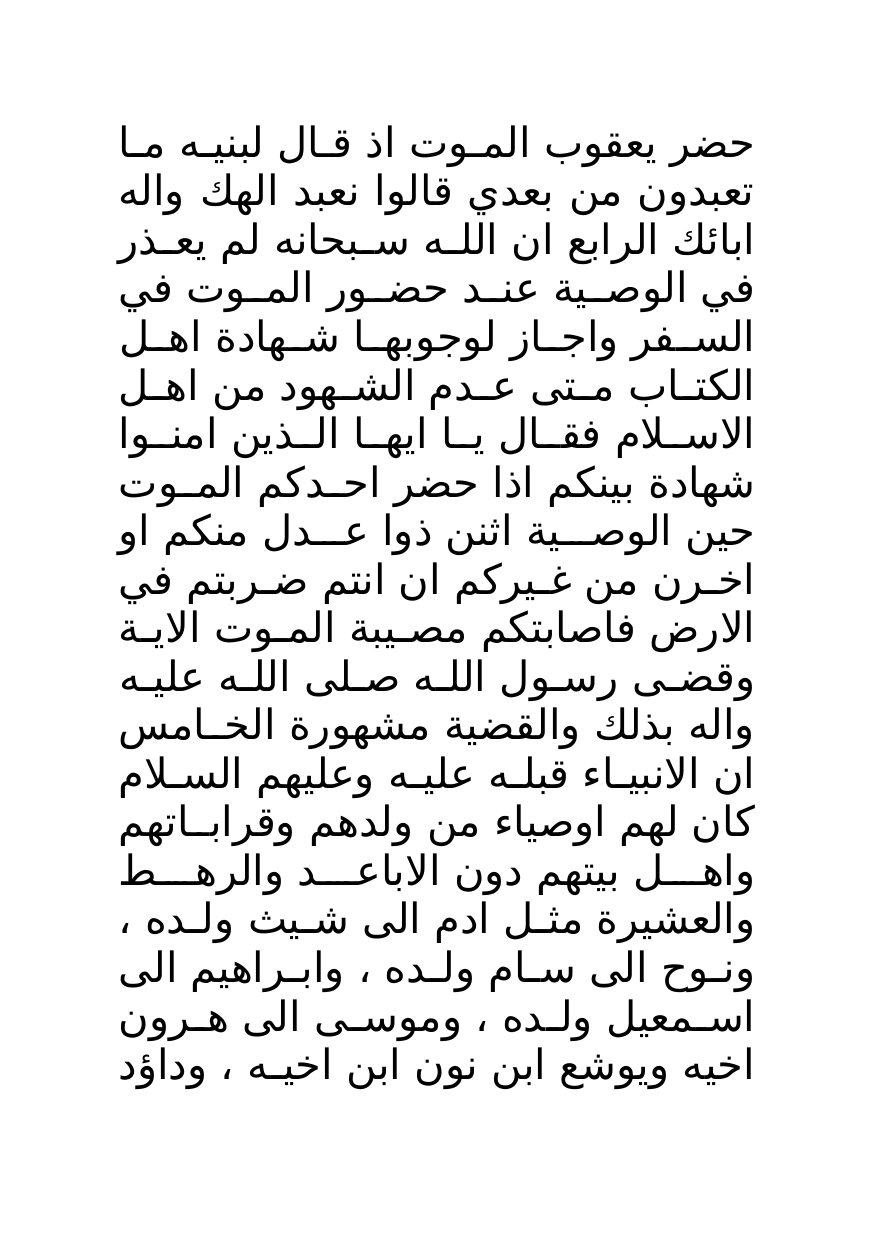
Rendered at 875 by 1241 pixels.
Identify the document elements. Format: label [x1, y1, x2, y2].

text [118, 118, 756, 1089]
